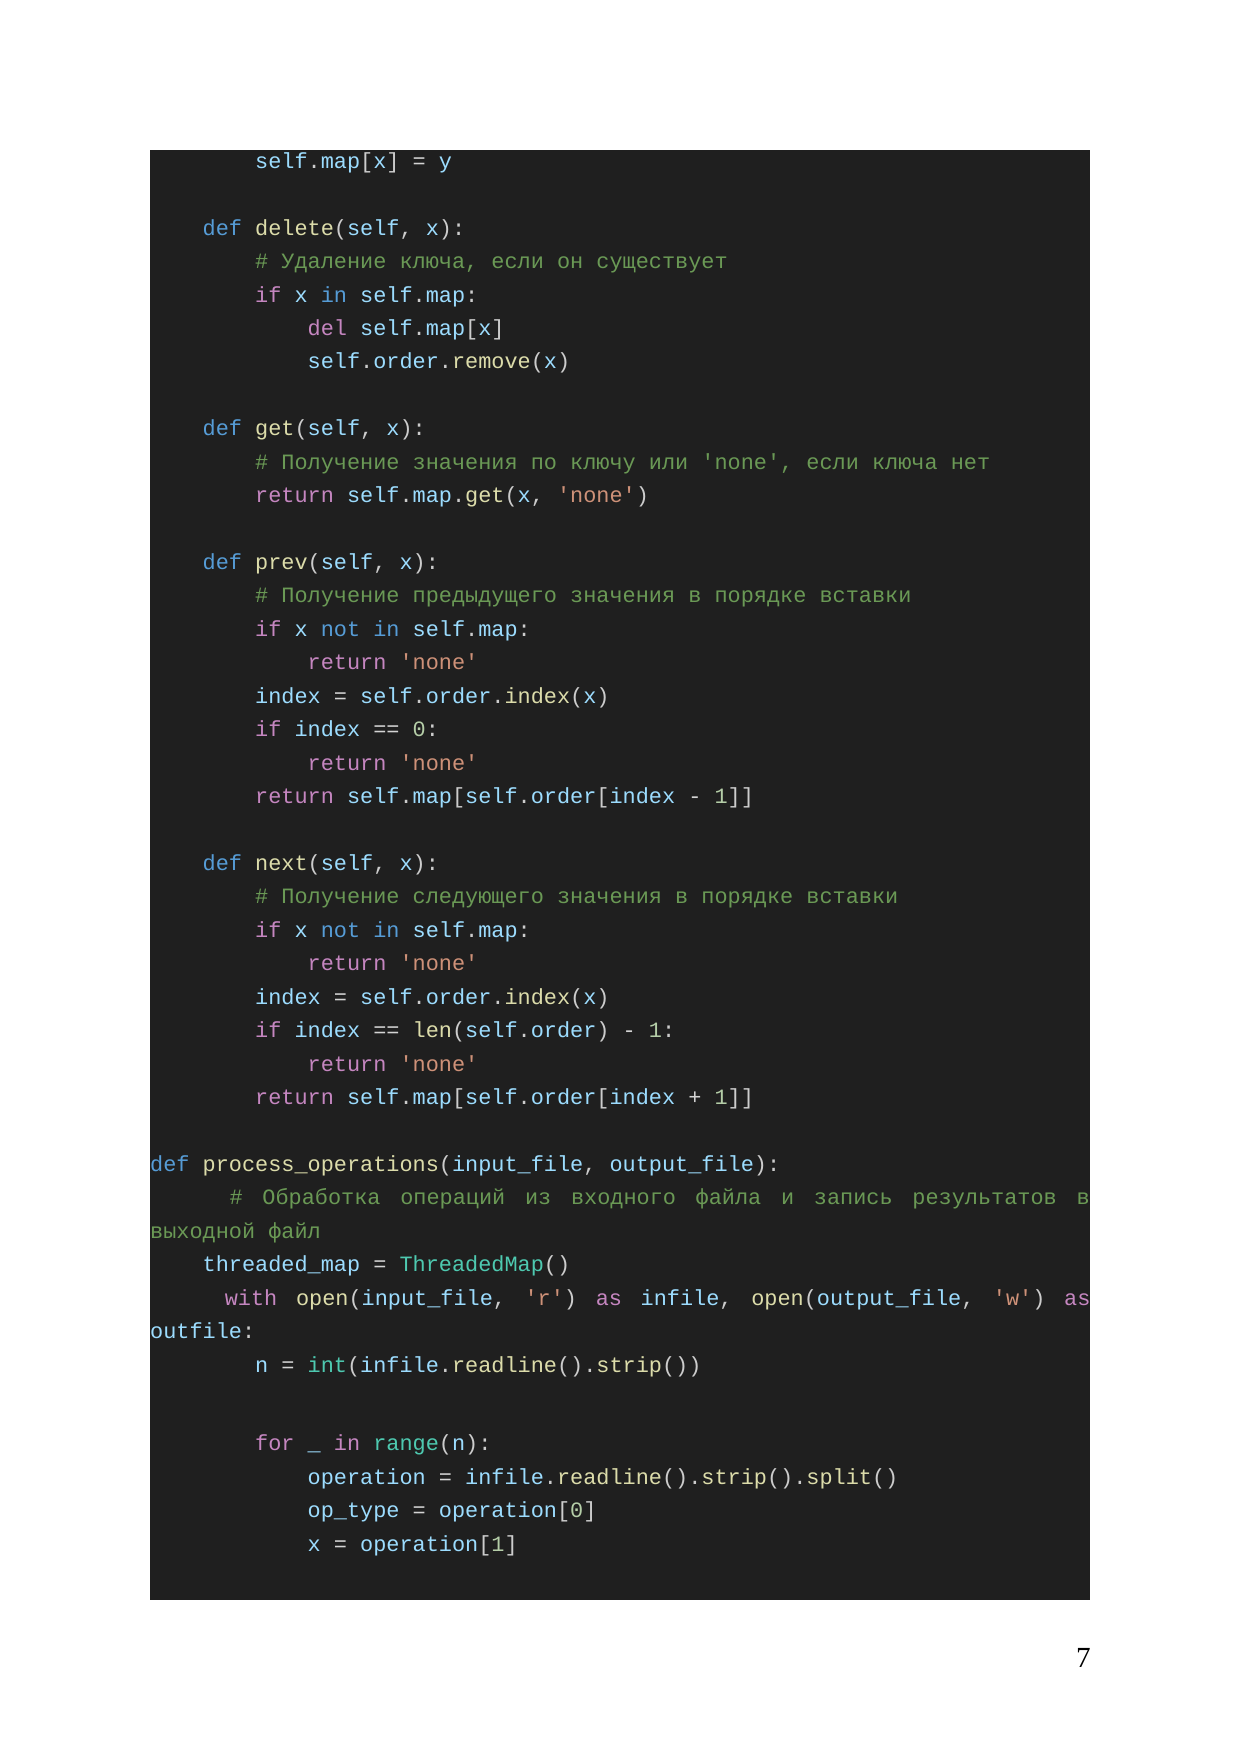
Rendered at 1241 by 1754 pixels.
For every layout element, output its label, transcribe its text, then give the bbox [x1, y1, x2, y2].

text x = operation[1] [150, 1533, 1090, 1557]
text op_type = operation[0] [150, 1499, 1090, 1524]
text n = int(infile.readline().strip()) [150, 1354, 1090, 1378]
text return 'none' [150, 652, 1090, 676]
text if x not in self.map: [150, 919, 1090, 944]
text if x not in self.map: [150, 618, 1090, 643]
text return 'none' [150, 1053, 1090, 1078]
text if index == 0: [150, 718, 1090, 743]
text def get(self, x): [150, 417, 1090, 442]
text def process_operations(input_file, output_file): [150, 1153, 1090, 1178]
text return self.map.get(x, 'none') [150, 484, 1090, 509]
text if x in self.map: [150, 284, 1090, 308]
text # Получение предыдущего значения в порядке вставки [150, 585, 1090, 609]
text self.order.remove(x) [150, 351, 1090, 375]
text return self.map[self.order[index - 1]] [150, 785, 1090, 810]
text def next(self, x): [150, 852, 1090, 877]
text def delete(self, x): [150, 217, 1090, 242]
text # Удаление ключа, если он существует [150, 250, 1090, 275]
text # Получение следующего значения в порядке вставки [150, 886, 1090, 910]
text threaded_map = ThreadedMap() [150, 1253, 1090, 1278]
text return 'none' [150, 952, 1090, 977]
text with open(input_file, 'r') as infile, open(output_file, 'w') as outfile: [150, 1287, 1090, 1345]
text del self.map[x] [150, 317, 1090, 342]
text # Получение значения по ключу или 'none', если ключа нет [150, 451, 1090, 476]
text return 'none' [150, 752, 1090, 777]
text operation = infile.readline().strip().split() [150, 1466, 1090, 1491]
text index = self.order.index(x) [150, 685, 1090, 710]
text def prev(self, x): [150, 551, 1090, 576]
text index = self.order.index(x) [150, 986, 1090, 1011]
text for _ in range(n): [150, 1432, 1090, 1457]
text self.map[x] = y [150, 150, 1090, 175]
text return self.map[self.order[index + 1]] [150, 1086, 1090, 1111]
text # Обработка операций из входного файла и запись результатов в выходной файл [150, 1187, 1090, 1245]
text if index == len(self.order) - 1: [150, 1019, 1090, 1044]
